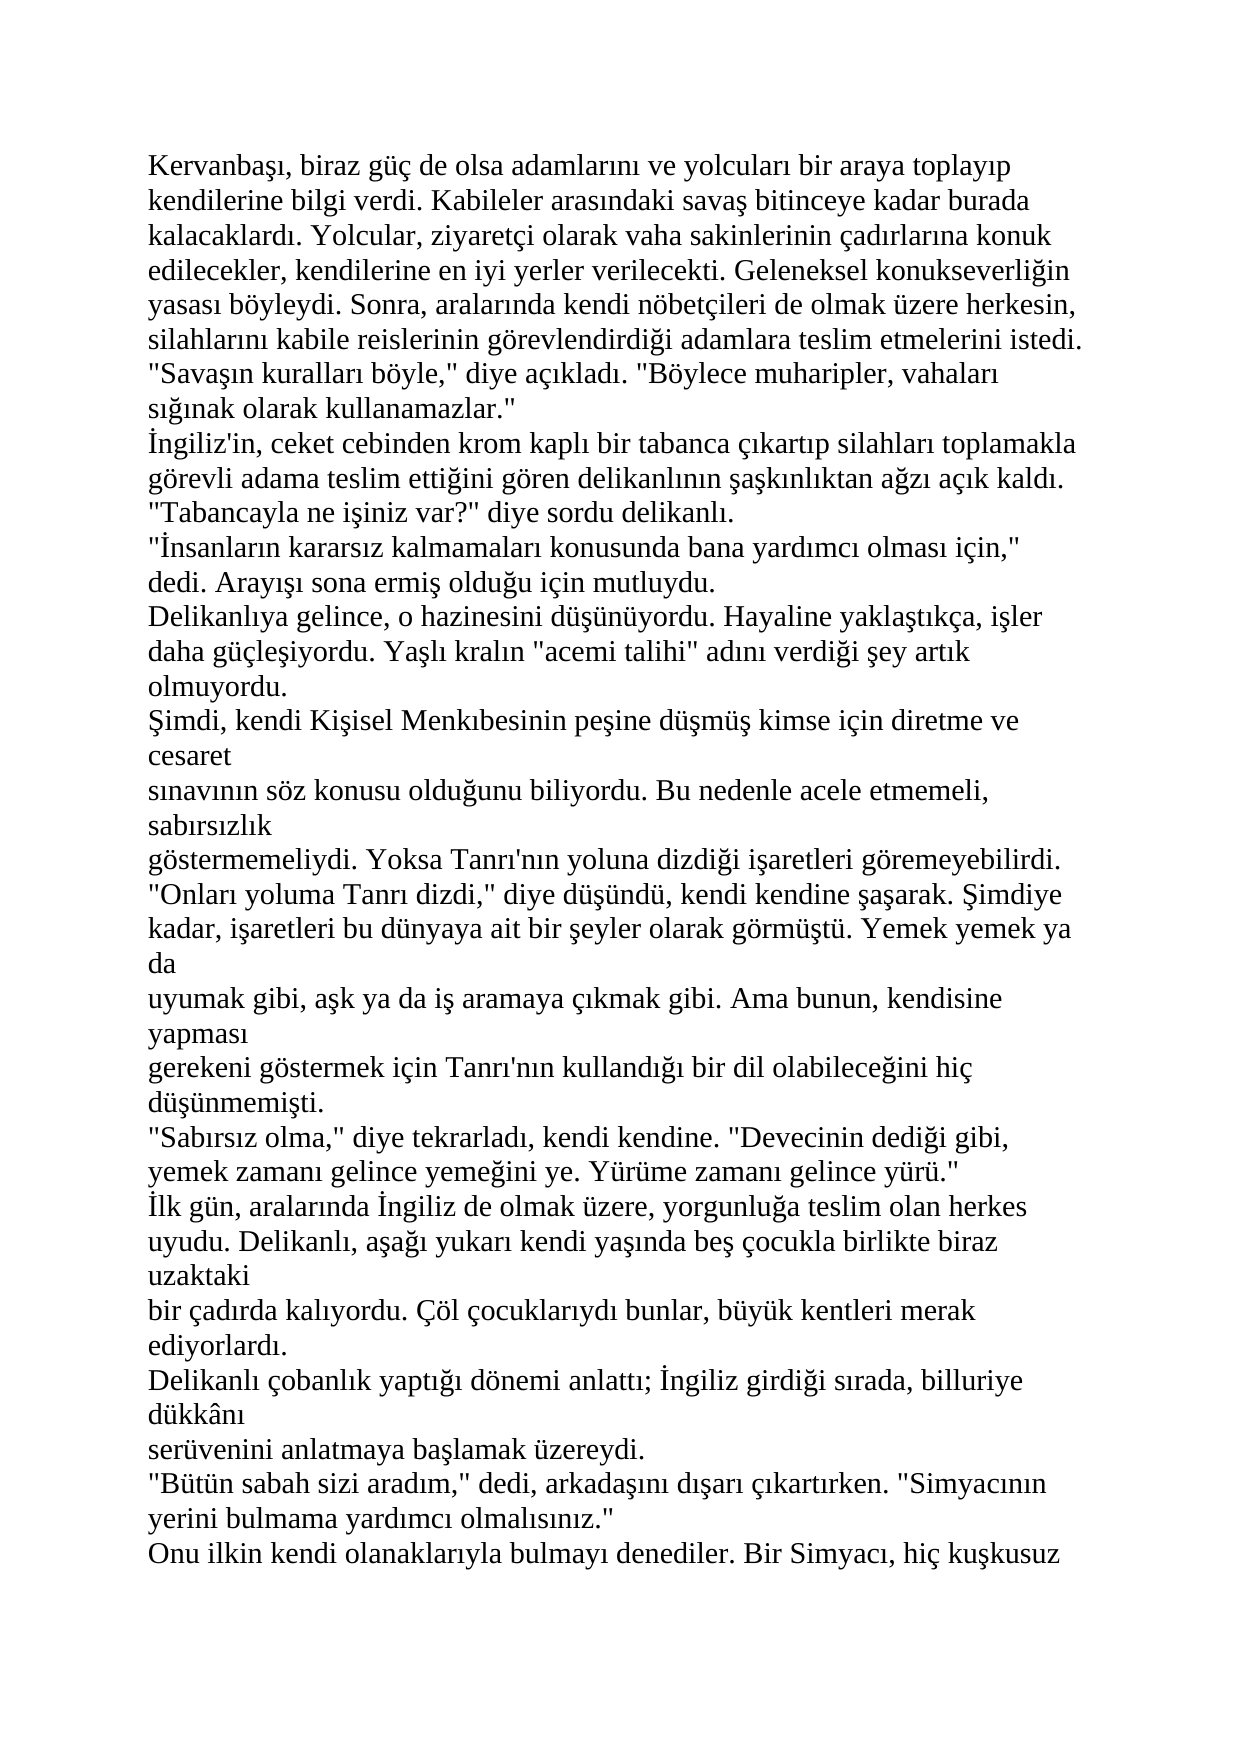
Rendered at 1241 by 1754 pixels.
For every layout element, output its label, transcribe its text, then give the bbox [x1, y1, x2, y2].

text kadar, işaretleri bu dünyaya ait bir şeyler olarak görmüştü. Yemek yemek ya da [148, 911, 1093, 980]
text yasası böyleydi. Sonra, aralarında kendi nöbetçileri de olmak üzere herkesin, [148, 286, 1093, 321]
text silahlarını kabile reislerinin görevlendirdiği adamlara teslim etmelerini istedi. [148, 321, 1093, 356]
text İngiliz'in, ceket cebinden krom kaplı bir tabanca çıkartıp silahları toplamakla [148, 425, 1093, 460]
text Delikanlı çobanlık yaptığı dönemi anlattı; İngiliz girdiği sırada, billuriye dükkânı [148, 1362, 1093, 1431]
text "Savaşın kuralları böyle," diye açıkladı. "Böylece muharipler, vahaları [148, 356, 1093, 390]
text "Bütün sabah sizi aradım," dedi, arkadaşını dışarı çıkartırken. "Simyacının [148, 1466, 1093, 1500]
text düşünmemişti. [148, 1084, 1093, 1119]
text uyumak gibi, aşk ya da iş aramaya çıkmak gibi. Ama bunun, kendisine yapması [148, 980, 1093, 1049]
text bir çadırda kalıyordu. Çöl çocuklarıydı bunlar, büyük kentleri merak ediyorlardı. [148, 1292, 1093, 1362]
text edilecekler, kendilerine en iyi yerler verilecekti. Geleneksel konukseverliğin [148, 252, 1093, 286]
text serüvenini anlatmaya başlamak üzereydi. [148, 1431, 1093, 1466]
text uyudu. Delikanlı, aşağı yukarı kendi yaşında beş çocukla birlikte biraz uzaktaki [148, 1223, 1093, 1292]
text "Onları yoluma Tanrı dizdi," diye düşündü, kendi kendine şaşarak. Şimdiye [148, 876, 1093, 911]
text yerini bulmama yardımcı olmalısınız." [148, 1500, 1093, 1535]
text dedi. Arayışı sona ermiş olduğu için mutluydu. [148, 564, 1093, 598]
text "Sabırsız olma," diye tekrarladı, kendi kendine. "Devecinin dediği gibi, [148, 1119, 1093, 1153]
text sığınak olarak kullanamazlar." [148, 390, 1093, 425]
text yemek zamanı gelince yemeğini ye. Yürüme zamanı gelince yürü." [148, 1153, 1093, 1188]
text görevli adama teslim ettiğini gören delikanlının şaşkınlıktan ağzı açık kaldı. [148, 460, 1093, 494]
text sınavının söz konusu olduğunu biliyordu. Bu nedenle acele etmemeli, sabırsızlık [148, 772, 1093, 841]
text "Tabancayla ne işiniz var?" diye sordu delikanlı. [148, 494, 1093, 529]
text Delikanlıya gelince, o hazinesini düşünüyordu. Hayaline yaklaştıkça, işler [148, 598, 1093, 633]
text "İnsanların kararsız kalmamaları konusunda bana yardımcı olması için," [148, 529, 1093, 564]
text daha güçleşiyordu. Yaşlı kralın "acemi talihi" adını verdiği şey artık olmuyordu. [148, 633, 1093, 703]
text İlk gün, aralarında İngiliz de olmak üzere, yorgunluğa teslim olan herkes [148, 1188, 1093, 1223]
text gerekeni göstermek için Tanrı'nın kullandığı bir dil olabileceğini hiç [148, 1049, 1093, 1084]
text Onu ilkin kendi olanaklarıyla bulmayı denediler. Bir Simyacı, hiç kuşkusuz [148, 1535, 1093, 1570]
text kendilerine bilgi verdi. Kabileler arasındaki savaş bitinceye kadar burada [148, 182, 1093, 217]
text göstermemeliydi. Yoksa Tanrı'nın yoluna dizdiği işaretleri göremeyebilirdi. [148, 841, 1093, 876]
text kalacaklardı. Yolcular, ziyaretçi olarak vaha sakinlerinin çadırlarına konuk [148, 217, 1093, 252]
text Şimdi, kendi Kişisel Menkıbesinin peşine düşmüş kimse için diretme ve cesaret [148, 703, 1093, 772]
text Kervanbaşı, biraz güç de olsa adamlarını ve yolcuları bir araya toplayıp [148, 148, 1093, 182]
